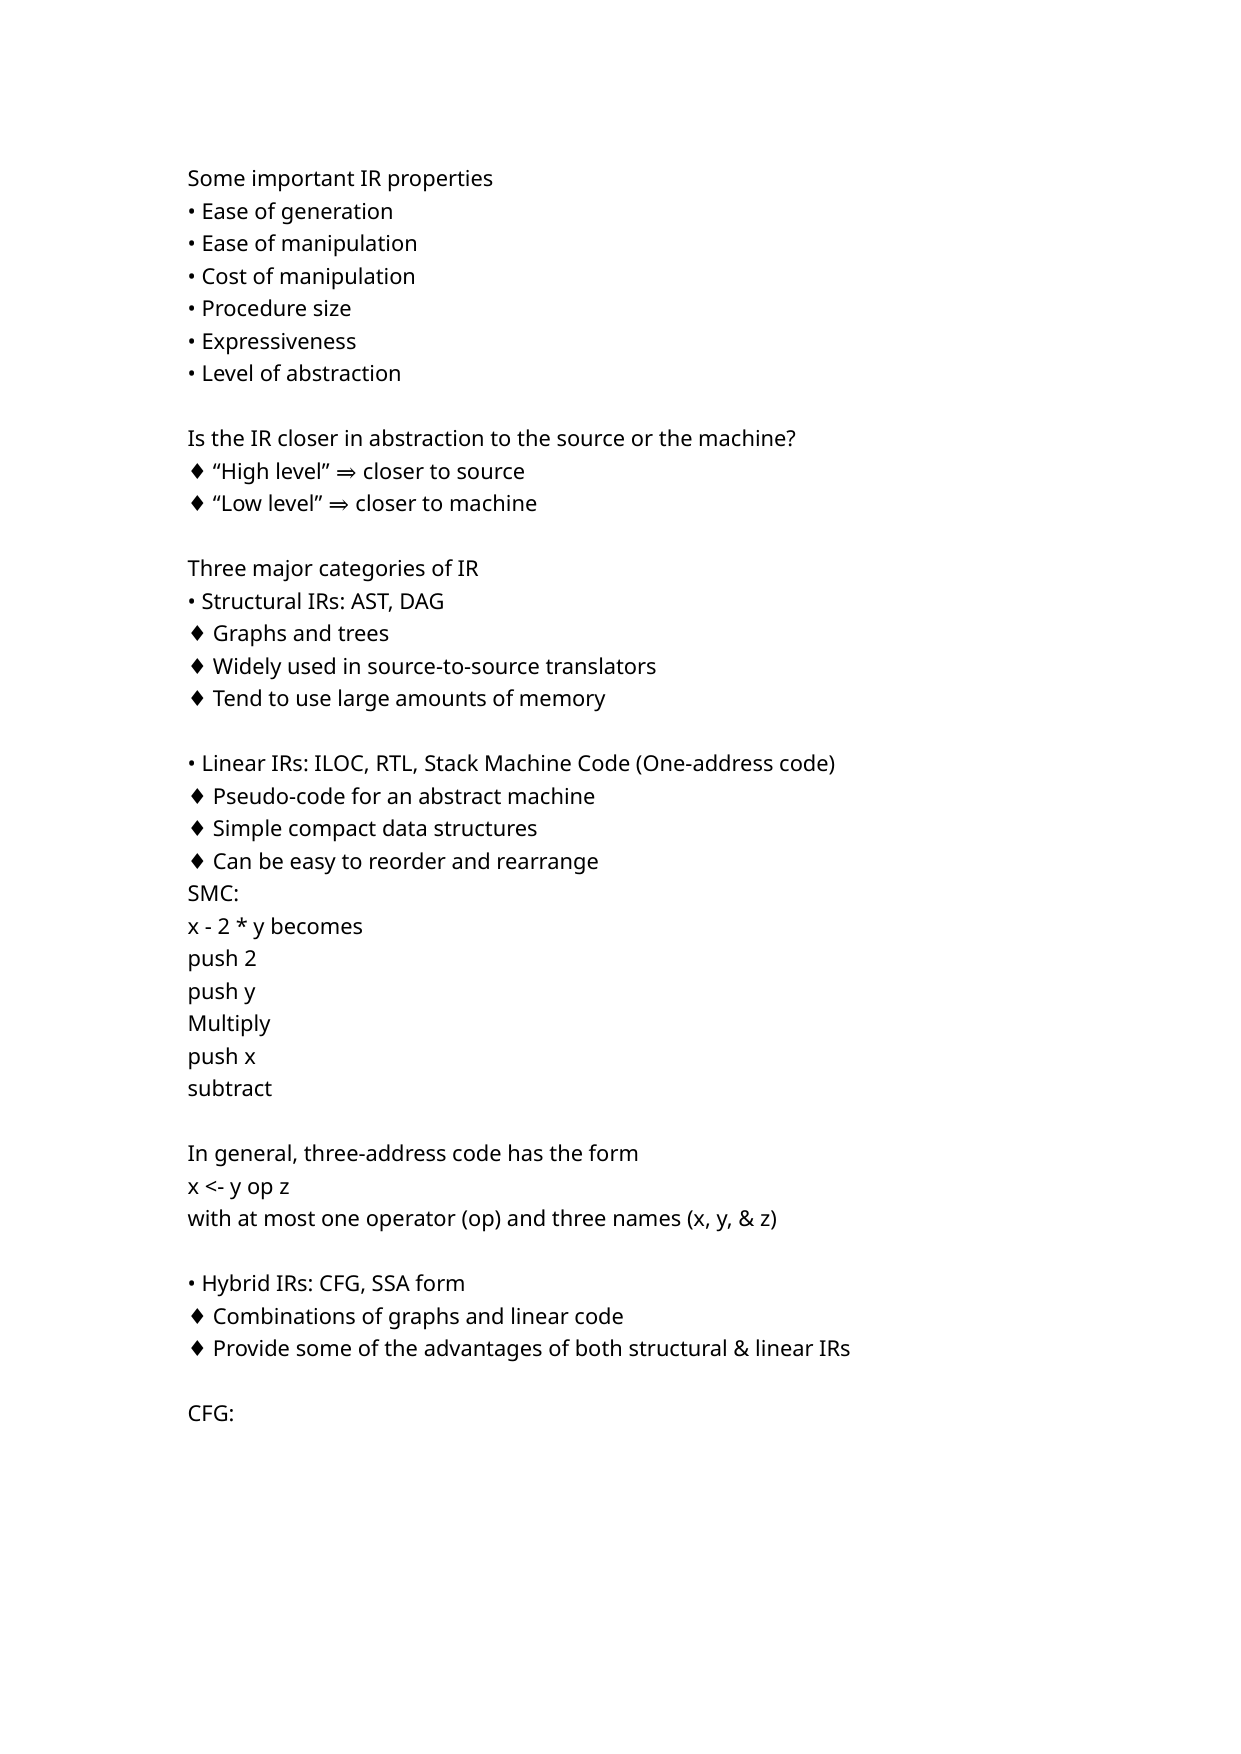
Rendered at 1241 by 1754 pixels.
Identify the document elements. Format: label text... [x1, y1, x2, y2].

text ♦ Graphs and trees [187, 617, 1053, 649]
text • Level of abstraction [187, 357, 1053, 389]
text with at most one operator (op) and three names (x, y, & z) [187, 1202, 1053, 1234]
text Is the IR closer in abstraction to the source or the machine? [187, 422, 1053, 454]
text • Linear IRs: ILOC, RTL, Stack Machine Code (One-address code) [187, 747, 1053, 779]
text Multiply [187, 1007, 1053, 1039]
text subtract [187, 1072, 1053, 1104]
text • Ease of generation [187, 194, 1053, 227]
text push x [187, 1039, 1053, 1072]
text Some important IR properties [187, 162, 1053, 194]
text • Cost of manipulation [187, 259, 1053, 292]
text In general, three-address code has the form [187, 1137, 1053, 1169]
text SMC: [187, 877, 1053, 909]
text • Hybrid IRs: CFG, SSA form [187, 1267, 1053, 1299]
text ♦ Simple compact data structures [187, 812, 1053, 844]
text • Ease of manipulation [187, 227, 1053, 259]
text ♦ Widely used in source-to-source translators [187, 649, 1053, 682]
text push y [187, 974, 1053, 1007]
text CFG: [187, 1397, 1053, 1429]
text • Expressiveness [187, 324, 1053, 357]
text x - 2 * y becomes [187, 909, 1053, 942]
text ♦ Tend to use large amounts of memory [187, 682, 1053, 714]
text ♦ “High level” ⇒ closer to source [187, 454, 1053, 487]
text push 2 [187, 942, 1053, 974]
text • Structural IRs: AST, DAG [187, 584, 1053, 617]
text ♦ Can be easy to reorder and rearrange [187, 844, 1053, 877]
text • Procedure size [187, 292, 1053, 324]
text Three major categories of IR [187, 552, 1053, 584]
text x <- y op z [187, 1169, 1053, 1202]
text ♦ Combinations of graphs and linear code [187, 1299, 1053, 1332]
text ♦ “Low level” ⇒ closer to machine [187, 487, 1053, 519]
text ♦ Provide some of the advantages of both structural & linear IRs [187, 1332, 1053, 1364]
text ♦ Pseudo-code for an abstract machine [187, 779, 1053, 812]
